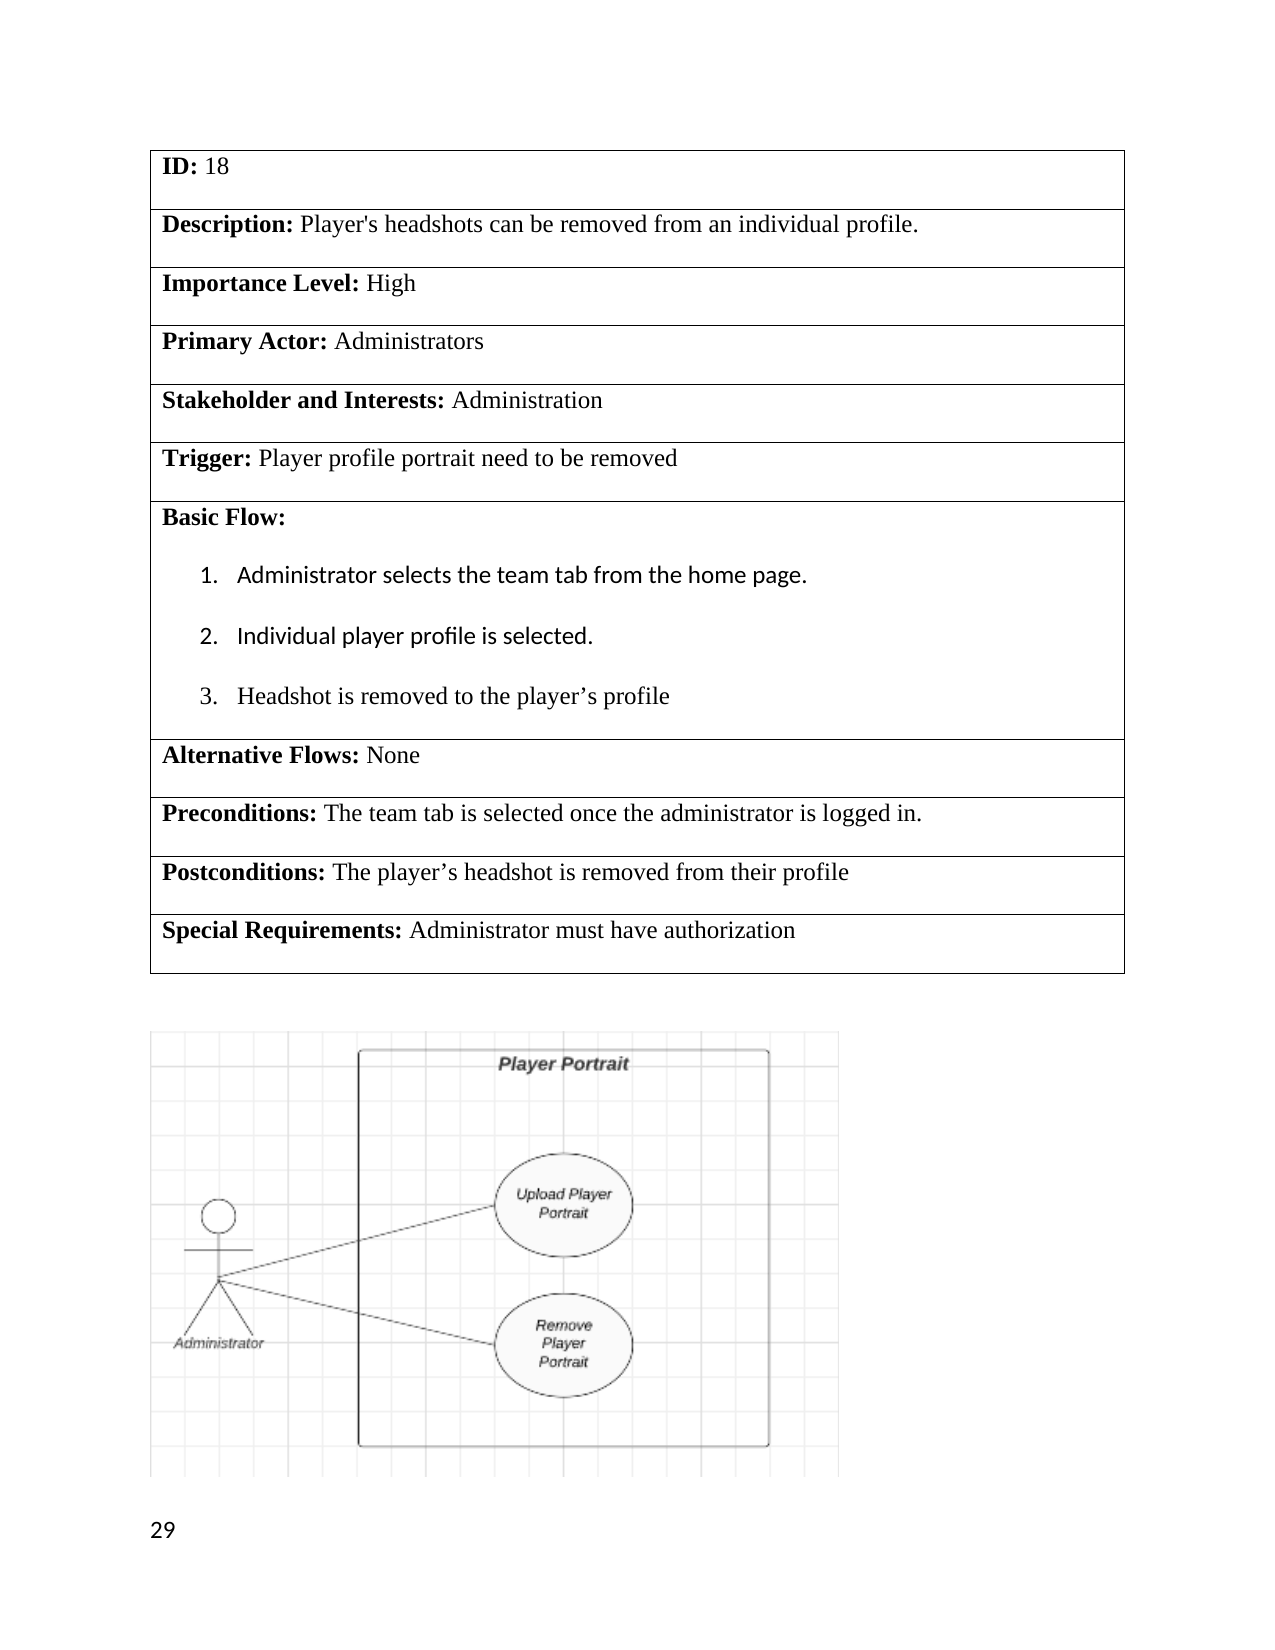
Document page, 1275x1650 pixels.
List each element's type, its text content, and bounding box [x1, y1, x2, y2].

table_cell ID: 18 [151, 151, 1124, 208]
table_cell Trigger: Player profile portrait need to be removed [151, 443, 1124, 501]
table_cell Postconditions: The player’s headshot is removed from their profile [151, 857, 1124, 914]
table_cell Basic Flow: Administrator selects the team tab from the home page. Individual player profile is selected. Headshot is removed to the player’s profile [151, 502, 1124, 739]
table_cell Special Requirements: Administrator must have authorization [151, 915, 1124, 972]
table_cell Description: Player's headshots can be removed from an individual profile. [151, 210, 1124, 267]
table_cell Alternative Flows: None [151, 740, 1124, 797]
picture [150, 1031, 839, 1477]
table_cell Stakeholder and Interests: Administration [151, 385, 1124, 442]
table_cell Primary Actor: Administrators [151, 326, 1124, 384]
table_cell Importance Level: High [151, 268, 1124, 325]
table_cell Preconditions: The team tab is selected once the administrator is logged in. [151, 798, 1124, 856]
